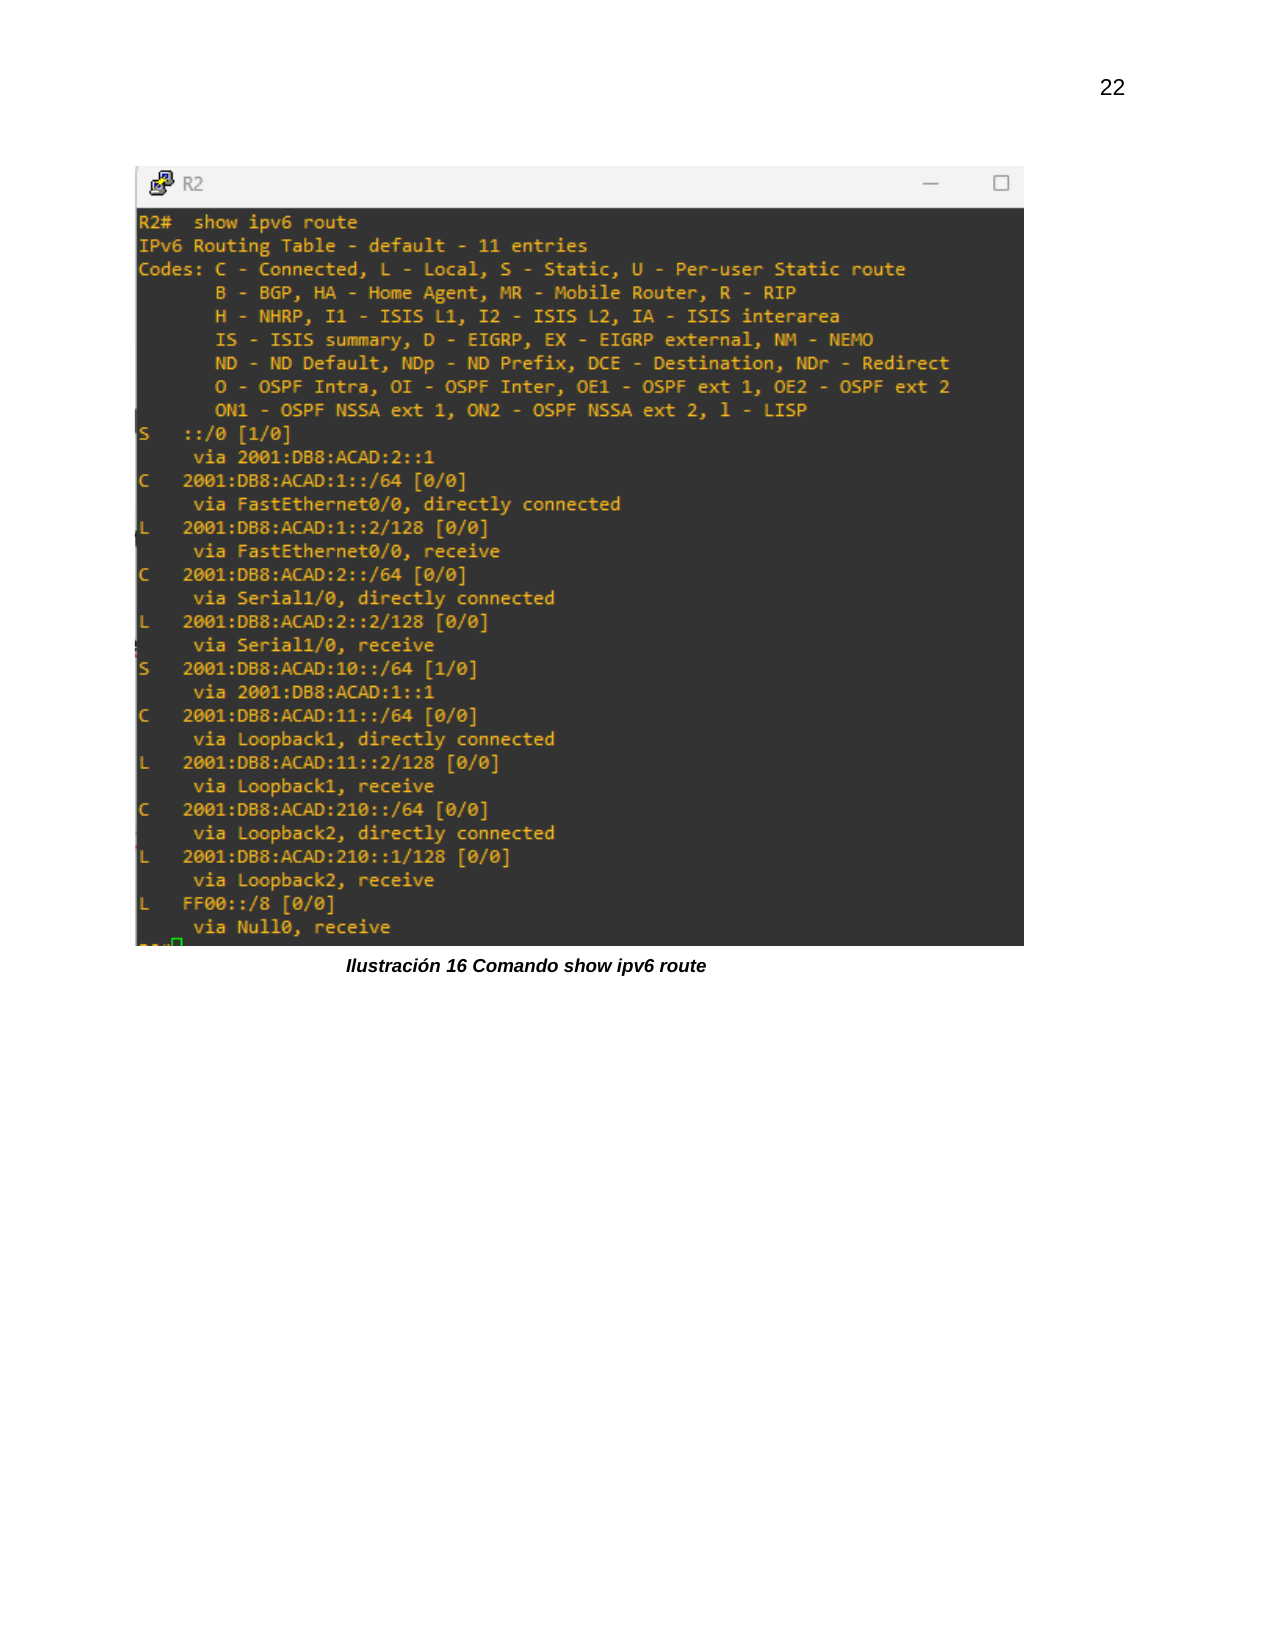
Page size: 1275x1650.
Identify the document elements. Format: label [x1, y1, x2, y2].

picture [134, 166, 1024, 946]
